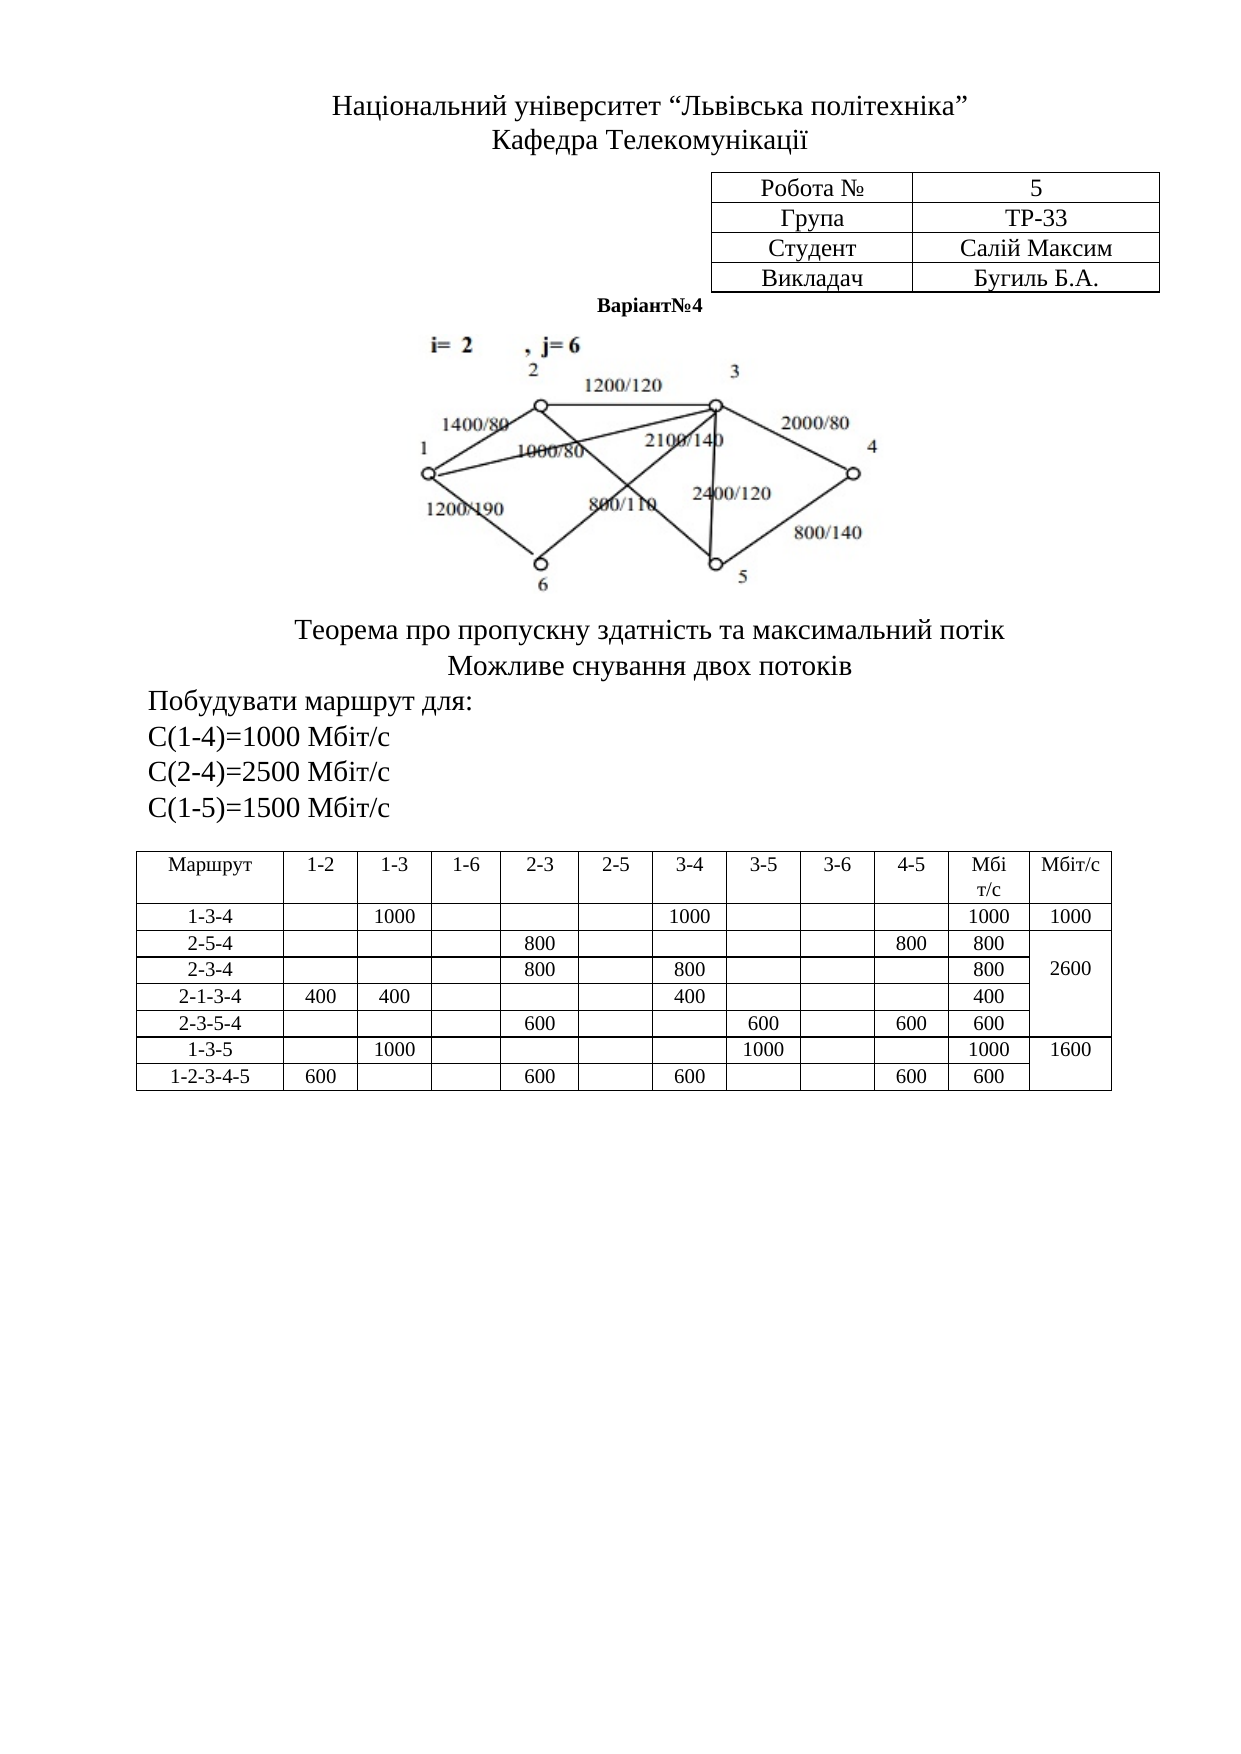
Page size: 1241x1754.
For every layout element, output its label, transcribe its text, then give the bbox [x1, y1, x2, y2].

table_cell 400 [284, 984, 357, 1010]
table_header 5 [913, 173, 1159, 202]
table_cell [875, 1038, 948, 1063]
table_cell 800 [875, 931, 948, 956]
text С(1-4)=1000 Мбіт/с [148, 719, 1152, 752]
table_cell [875, 958, 948, 983]
table_cell [432, 1064, 500, 1090]
text С(2-4)=2500 Мбіт/с [148, 754, 1152, 788]
table_cell Салій Максим [913, 233, 1159, 262]
table_cell 1600 [1030, 1038, 1111, 1090]
table_cell [358, 958, 431, 983]
table_cell 600 [949, 1011, 1029, 1036]
table_cell [727, 904, 800, 930]
table_header 1-6 [432, 852, 500, 903]
text Національний університет “Львівська політехніка” Кафедра Телекомунікації [148, 88, 1152, 156]
text Теорема про пропускну здатність та максимальний потік [148, 612, 1152, 646]
table_cell 1000 [1030, 904, 1111, 930]
table_cell [579, 958, 652, 983]
table_cell [579, 1011, 652, 1036]
table_cell [501, 984, 578, 1010]
table_cell [801, 1038, 874, 1063]
table_cell 1000 [949, 1038, 1029, 1063]
table_cell [801, 1011, 874, 1036]
table_cell [653, 1011, 726, 1036]
table_header Мбіт/с [1030, 852, 1111, 903]
text Побудувати маршрут для: [148, 683, 1152, 717]
table_cell [284, 1011, 357, 1036]
table_cell 1-3-4 [137, 904, 283, 930]
table_cell [284, 931, 357, 956]
table_cell 1-3-5 [137, 1038, 283, 1063]
table_cell 600 [284, 1064, 357, 1090]
table_cell [727, 931, 800, 956]
table_cell 400 [949, 984, 1029, 1010]
table_cell 400 [653, 984, 726, 1010]
text Варіант№4 [148, 292, 1152, 317]
table_cell 800 [653, 958, 726, 983]
table_header Мбіт/c [949, 852, 1029, 903]
table_cell 800 [501, 958, 578, 983]
table_cell 600 [501, 1064, 578, 1090]
table_cell 800 [949, 958, 1029, 983]
table_cell [579, 904, 652, 930]
table_cell Група [712, 203, 912, 232]
table_cell [579, 931, 652, 956]
table_cell [727, 984, 800, 1010]
table_cell [432, 931, 500, 956]
table_cell [801, 904, 874, 930]
table_cell [801, 984, 874, 1010]
table_cell [284, 1038, 357, 1063]
table_cell 2-1-3-4 [137, 984, 283, 1010]
table_cell [727, 958, 800, 983]
table_cell 1000 [653, 904, 726, 930]
table_cell [432, 958, 500, 983]
table_cell [875, 984, 948, 1010]
table_header 3-5 [727, 852, 800, 903]
table_cell 800 [949, 931, 1029, 956]
picture [407, 334, 891, 594]
table_cell 2-3-4 [137, 958, 283, 983]
table_header 2-5 [579, 852, 652, 903]
table_cell 800 [501, 931, 578, 956]
table_cell 600 [653, 1064, 726, 1090]
table_cell [501, 1038, 578, 1063]
table_cell [432, 1038, 500, 1063]
table_header 3-4 [653, 852, 726, 903]
table_cell [284, 904, 357, 930]
table_header 1-2 [284, 852, 357, 903]
table_cell [284, 958, 357, 983]
table_cell 600 [875, 1064, 948, 1090]
table_cell 2-3-5-4 [137, 1011, 283, 1036]
table_cell 2-5-4 [137, 931, 283, 956]
table_cell [801, 1064, 874, 1090]
table_cell 1000 [727, 1038, 800, 1063]
table_cell 400 [358, 984, 431, 1010]
table_cell 1000 [358, 904, 431, 930]
table_cell [432, 1011, 500, 1036]
table_cell 1000 [949, 904, 1029, 930]
table_cell [653, 931, 726, 956]
table_cell [579, 984, 652, 1010]
table_cell 1-2-3-4-5 [137, 1064, 283, 1090]
table_cell 600 [501, 1011, 578, 1036]
table_cell Бугиль Б.А. [913, 263, 1159, 291]
table_header 4-5 [875, 852, 948, 903]
table_header 1-3 [358, 852, 431, 903]
table_cell [501, 904, 578, 930]
table_cell [432, 904, 500, 930]
table_header Робота № [712, 173, 912, 202]
table_cell [653, 1038, 726, 1063]
table_cell 600 [875, 1011, 948, 1036]
table_cell Викладач [712, 263, 912, 291]
table_header 2-3 [501, 852, 578, 903]
table_cell 2600 [1030, 931, 1111, 1036]
text С(1-5)=1500 Мбіт/с [148, 790, 1152, 823]
table_header Маршрут [137, 852, 283, 903]
table_cell [579, 1038, 652, 1063]
table_cell [358, 1011, 431, 1036]
table_cell Студент [712, 233, 912, 262]
text Можливе снування двох потоків [148, 648, 1152, 681]
table_cell [801, 931, 874, 956]
table_cell 600 [949, 1064, 1029, 1090]
table_cell [875, 904, 948, 930]
table_cell [579, 1064, 652, 1090]
table_cell [358, 1064, 431, 1090]
table_cell [727, 1064, 800, 1090]
table_cell 1000 [358, 1038, 431, 1063]
table_header 3-6 [801, 852, 874, 903]
table_cell ТР-33 [913, 203, 1159, 232]
table_cell [358, 931, 431, 956]
table_cell [432, 984, 500, 1010]
table_cell [801, 958, 874, 983]
table_cell 600 [727, 1011, 800, 1036]
